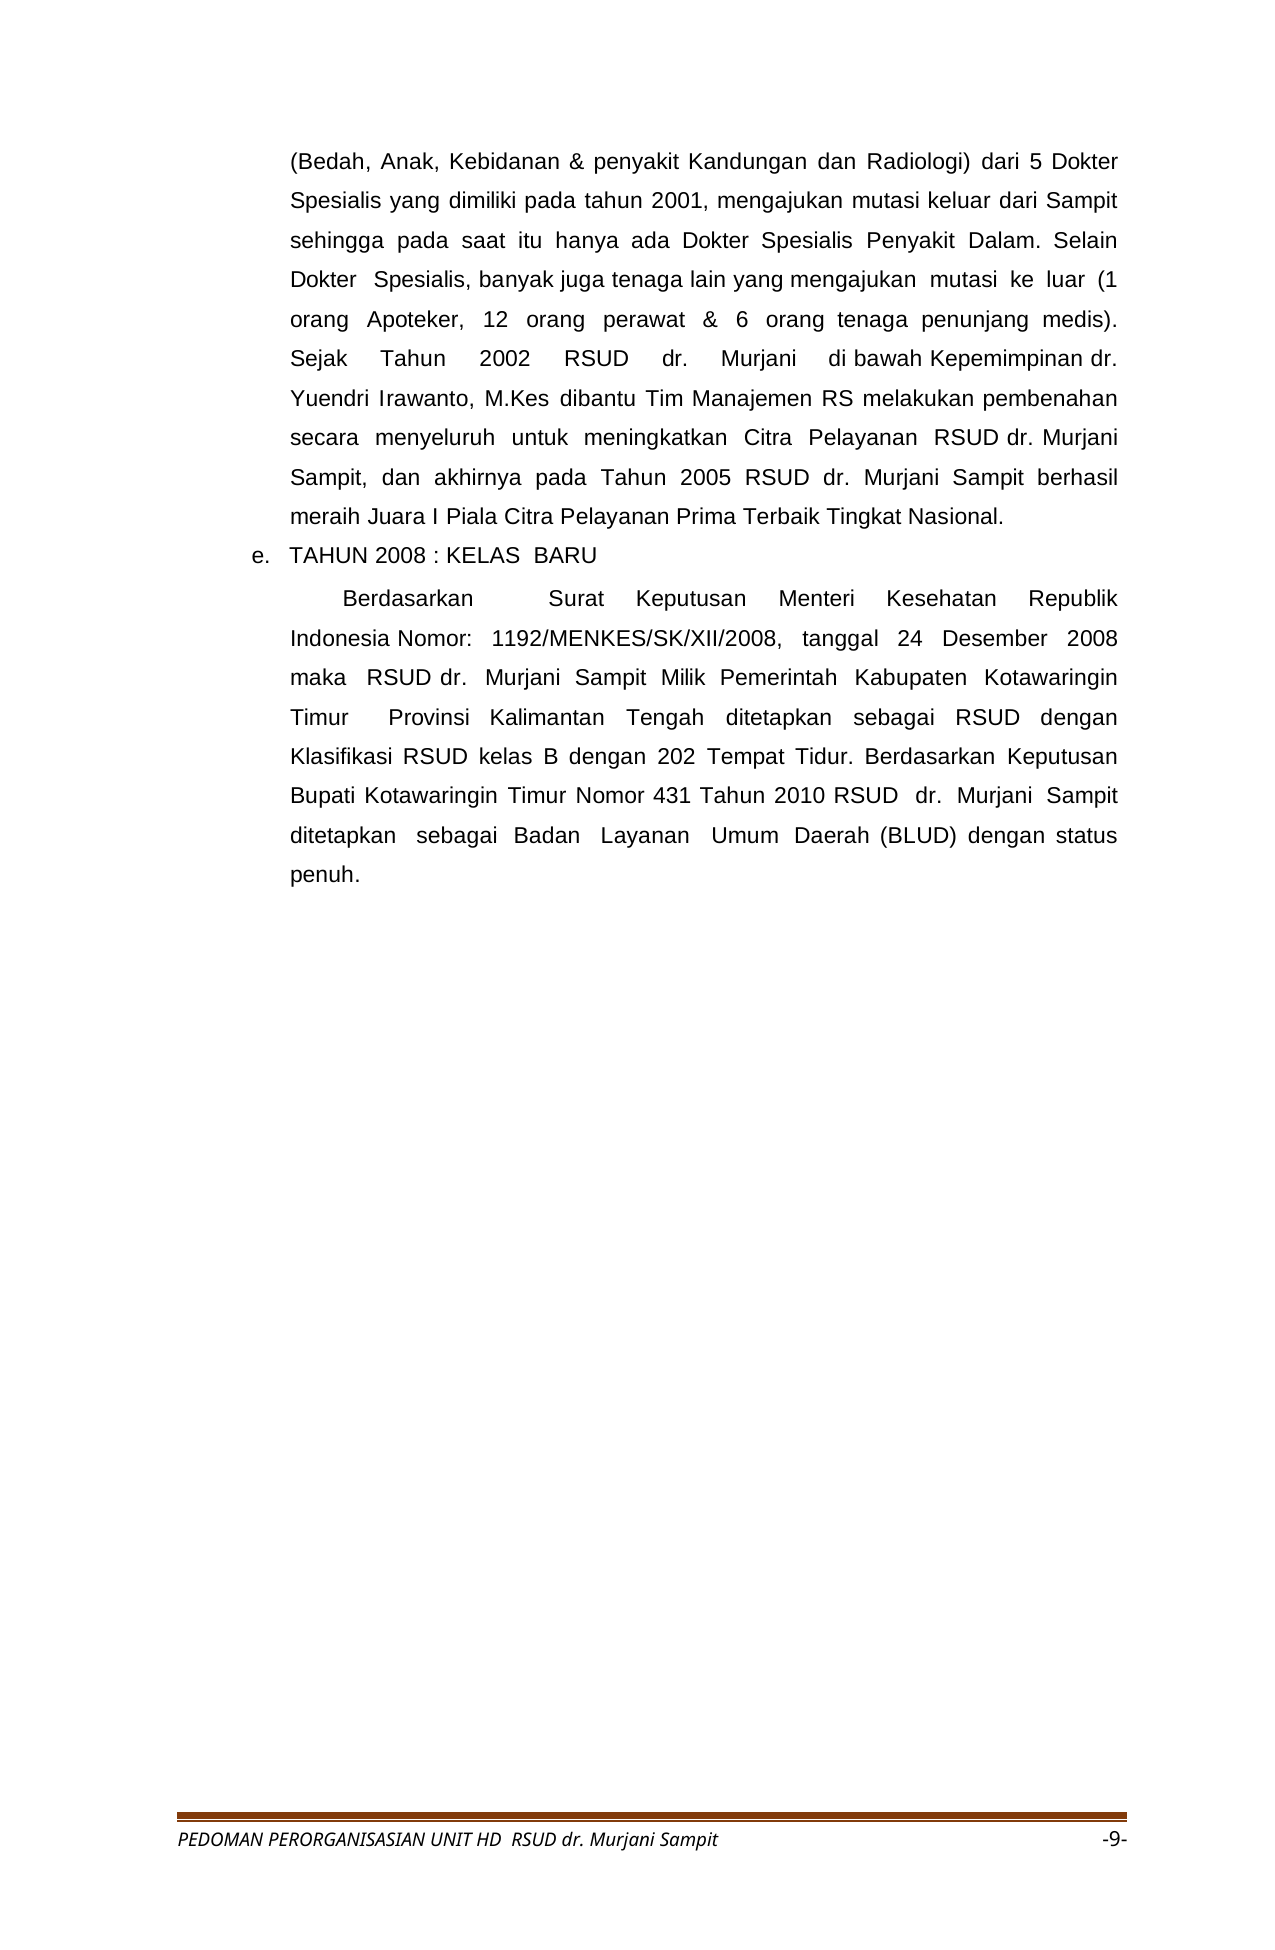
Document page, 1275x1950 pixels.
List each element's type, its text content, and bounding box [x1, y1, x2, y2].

text Berdasarkan Surat Keputusan Menteri Kesehatan Republik Indonesia Nomor: 1192/MENKES/SK/XII/2008, tanggal 24 Desember 2008 maka RSUD dr. Murjani Sampit Milik Pemerintah Kabupaten Kotawaringin Timur Provinsi Kalimantan Tengah ditetapkan sebagai RSUD dengan Klasifikasi RSUD kelas B dengan 202 Tempat Tidur. Berdasarkan Keputusan Bupati Kotawaringin Timur Nomor 431 Tahun 2010 RSUD dr. Murjani Sampit ditetapkan sebagai Badan Layanan Umum Daerah (BLUD) dengan status penuh. [290, 585, 1118, 888]
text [290, 148, 1118, 529]
list TAHUN 2008 : KELAS BARU [251, 542, 1127, 569]
